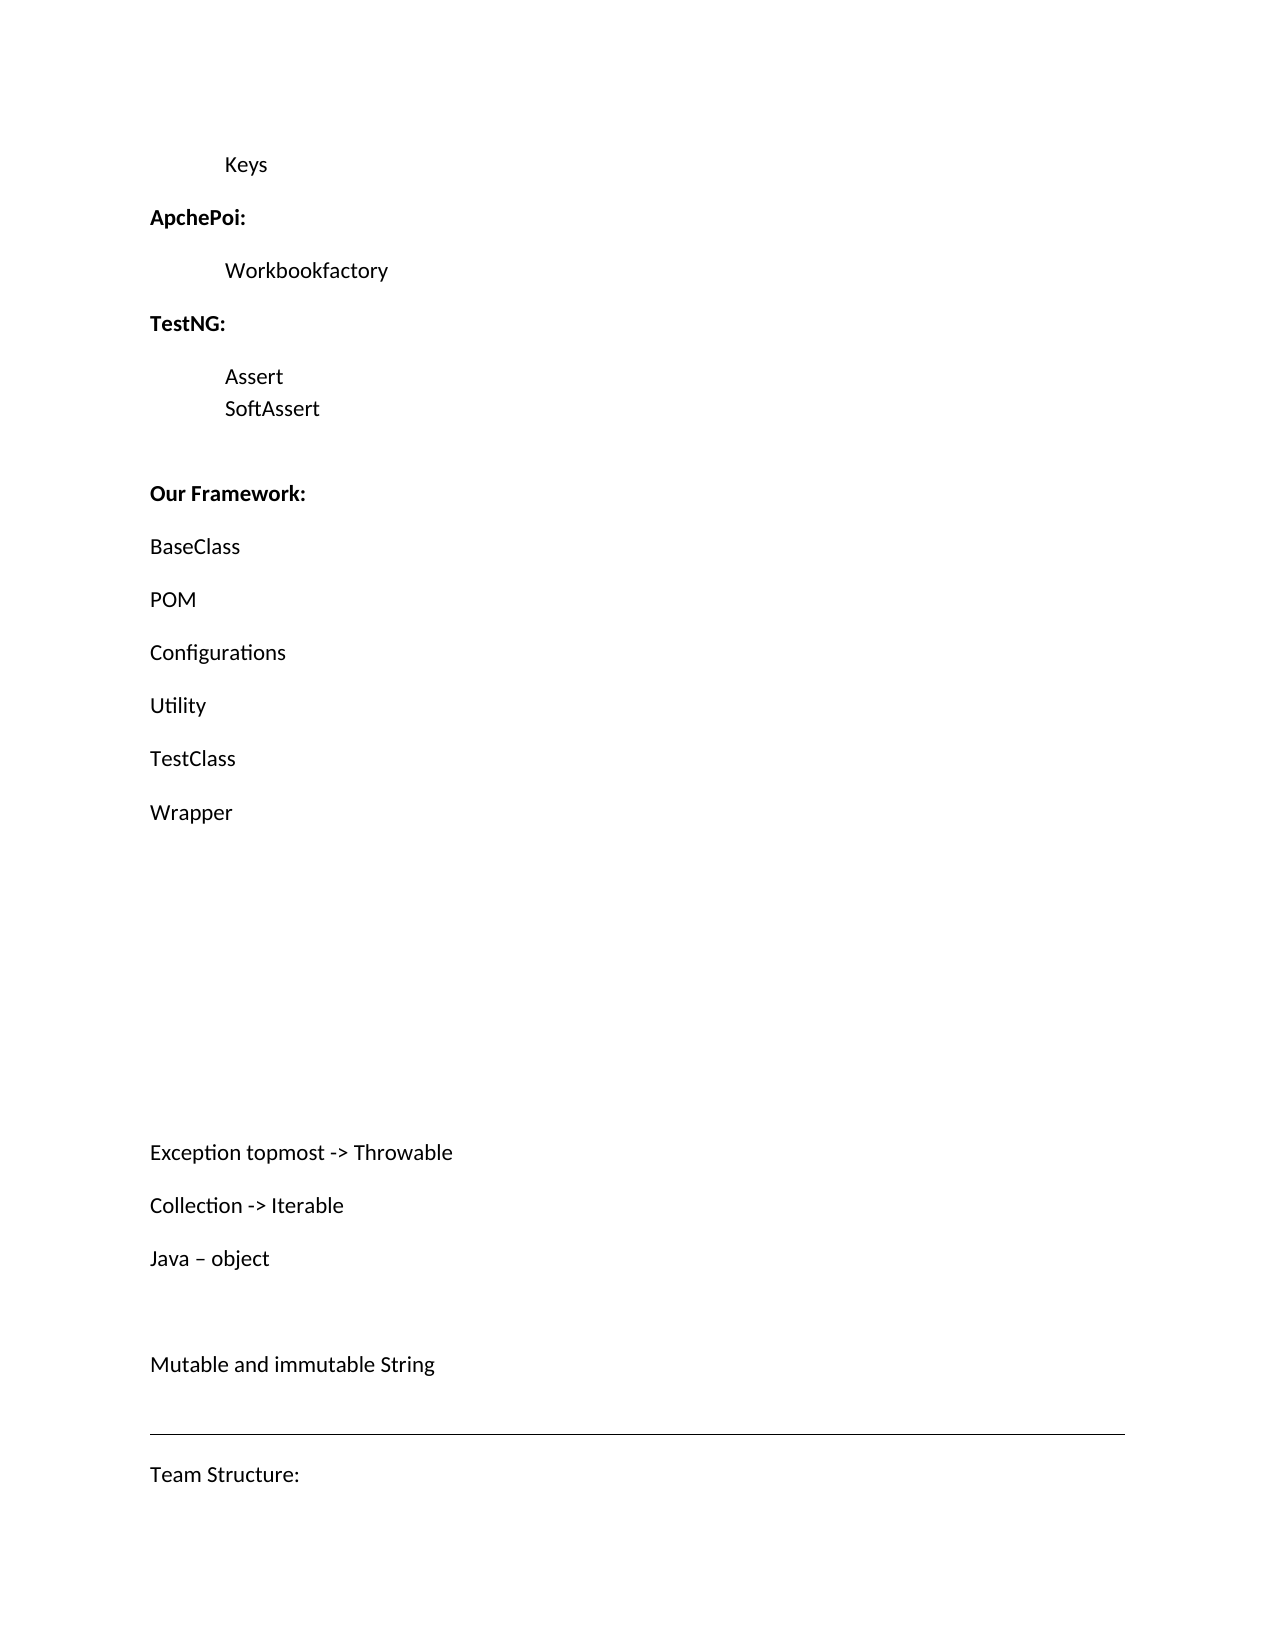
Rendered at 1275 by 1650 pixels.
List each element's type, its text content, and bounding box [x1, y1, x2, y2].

text Configurations [150, 638, 1125, 667]
text Java – object [150, 1244, 1125, 1272]
text TestClass [150, 744, 1125, 773]
list SoftAssert [225, 394, 1125, 422]
text ApchePoi: [150, 203, 1125, 231]
text POM [150, 586, 1125, 613]
text Mutable and immutable String [150, 1351, 1125, 1378]
text Team Structure: [150, 1460, 1125, 1488]
list Keys [225, 150, 1125, 178]
text TestNG: [150, 309, 1125, 337]
text Our Framework: [150, 479, 1125, 507]
text Wrapper [150, 798, 1125, 826]
text Exception topmost -> Throwable [150, 1138, 1125, 1166]
list Assert [225, 362, 1125, 390]
text Workbookfactory [150, 256, 1125, 284]
text BaseClass [150, 532, 1125, 561]
text Utility [150, 692, 1125, 719]
text Collection -> Iterable [150, 1191, 1125, 1219]
